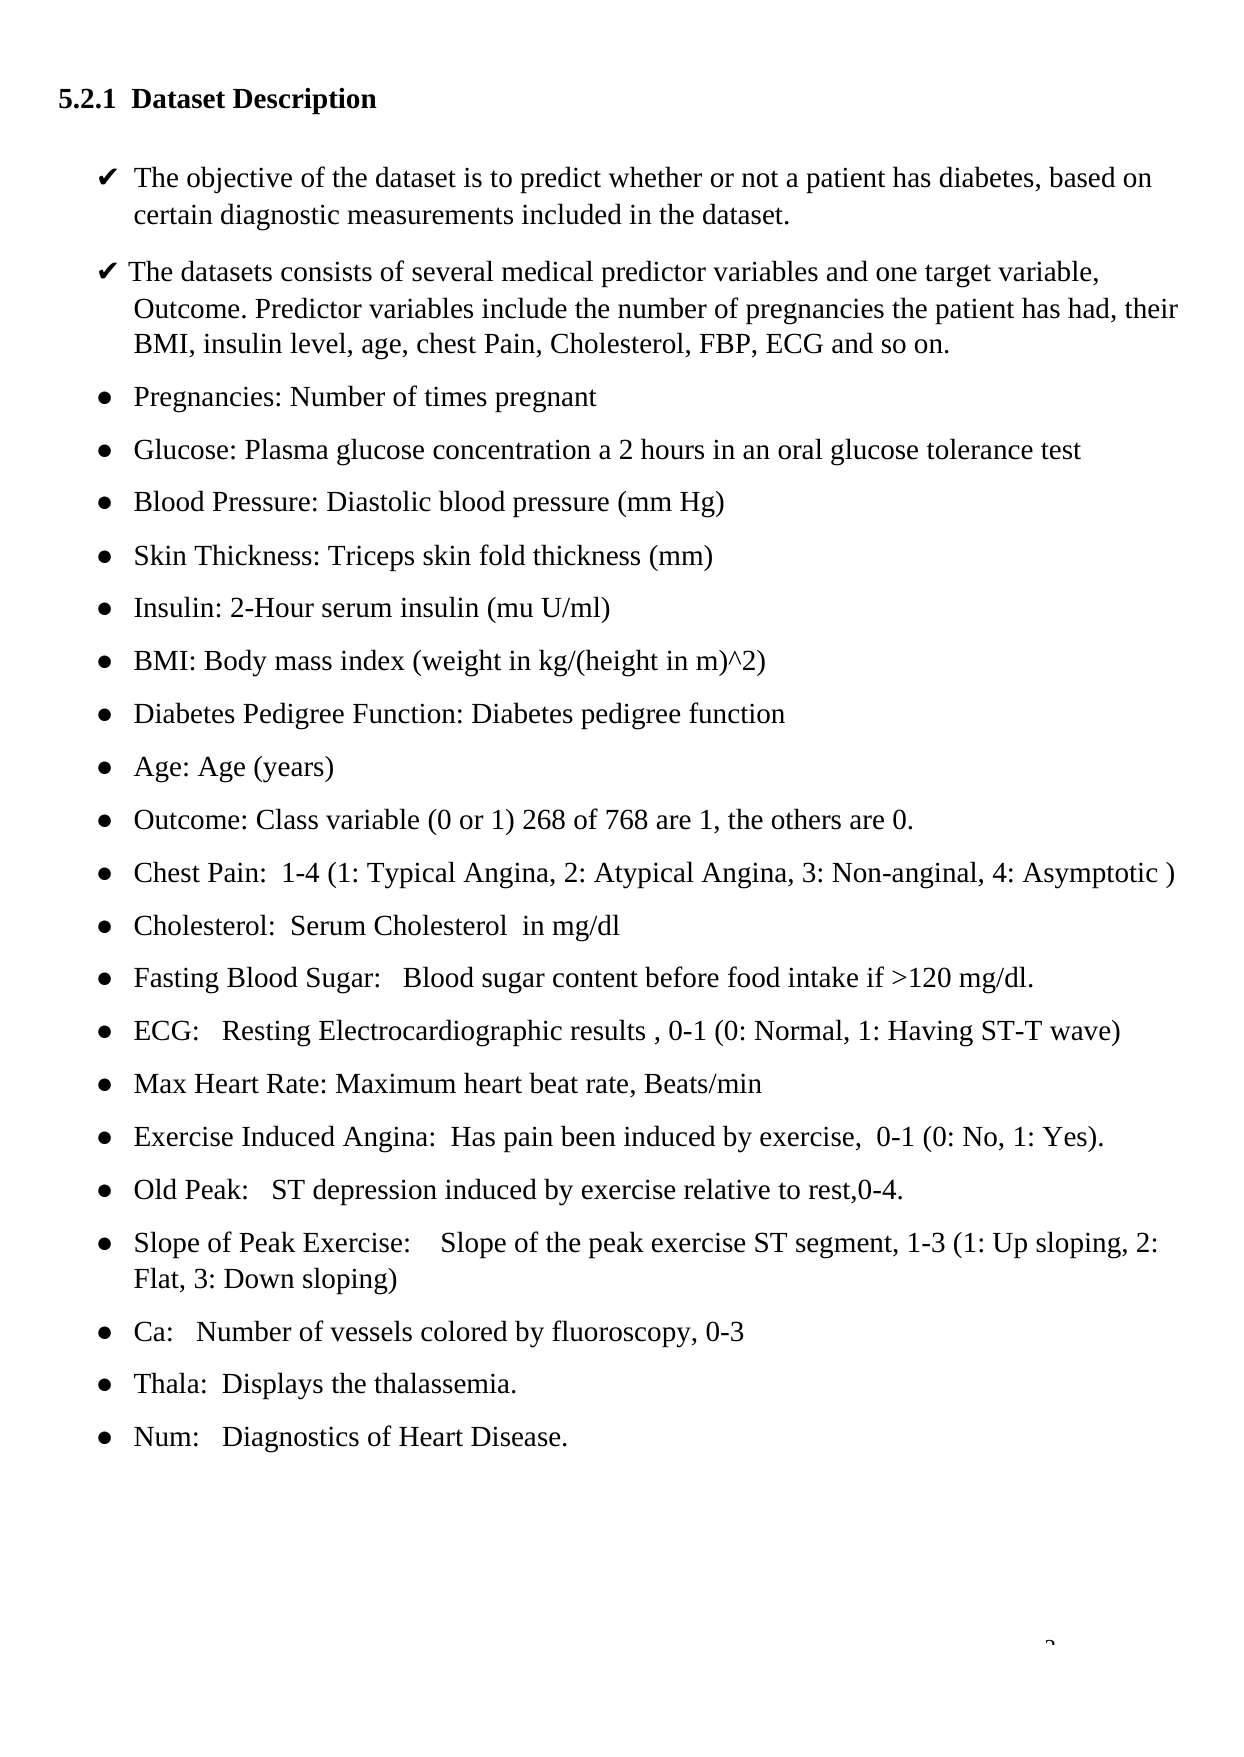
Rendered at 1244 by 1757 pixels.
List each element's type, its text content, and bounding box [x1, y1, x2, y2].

list BMI: Body mass index (weight in kg/(height in m)^2) [96, 643, 1244, 677]
list Chest Pain: 1-4 (1: Typical Angina, 2: Atypical Angina, 3: Non-anginal, 4: Asymptotic ) [96, 855, 1244, 888]
list Fasting Blood Sugar: Blood sugar content before food intake if >120 mg/dl. [96, 960, 1244, 994]
text ✔ The objective of the dataset is to predict whether or not a patient has diabetes, based on certain diagnostic measurements included in the dataset. [96, 157, 1205, 231]
list Thala: Displays the thalassemia. [96, 1367, 1244, 1400]
list Num: Diagnostics of Heart Disease. [96, 1419, 1244, 1453]
list Pregnancies: Number of times pregnant [96, 379, 1244, 412]
list Exercise Induced Angina: Has pain been induced by exercise, 0-1 (0: No, 1: Yes). [96, 1119, 1244, 1153]
list Max Heart Rate: Maximum heart beat rate, Beats/min [96, 1066, 1244, 1100]
list Slope of Peak Exercise: Slope of the peak exercise ST segment, 1-3 (1: Up sloping, 2: Flat, 3: Down sloping) [96, 1225, 1160, 1294]
list ECG: Resting Electrocardiographic results , 0-1 (0: Normal, 1: Having ST-T wave) [96, 1013, 1244, 1047]
list Ca: Number of vessels colored by fluoroscopy, 0-3 [96, 1314, 1244, 1347]
list Cholesterol: Serum Cholesterol in mg/dl [96, 908, 1244, 941]
list Skin Thickness: Triceps skin fold thickness (mm) [96, 538, 1244, 571]
list Outcome: Class variable (0 or 1) 268 of 768 are 1, the others are 0. [96, 802, 1244, 835]
list Insulin: 2-Hour serum insulin (mu U/ml) [96, 590, 1244, 624]
text ✔ The datasets consists of several medical predictor variables and one target variable, Outcome. Predictor variables include the number of pregnancies the patient has had, their BMI, insulin level, age, chest Pain, Cholesterol, FBP, ECG and so on. [96, 250, 1180, 360]
list Glucose: Plasma glucose concentration a 2 hours in an oral glucose tolerance test [96, 432, 1244, 465]
subtitle Dataset Description [58, 81, 1244, 115]
list Old Peak: ST depression induced by exercise relative to rest,0-4. [96, 1172, 1244, 1206]
list Blood Pressure: Diastolic blood pressure (mm Hg) [96, 484, 1244, 518]
list Age: Age (years) [96, 749, 1244, 782]
list Diabetes Pedigree Function: Diabetes pedigree function [96, 696, 1244, 730]
